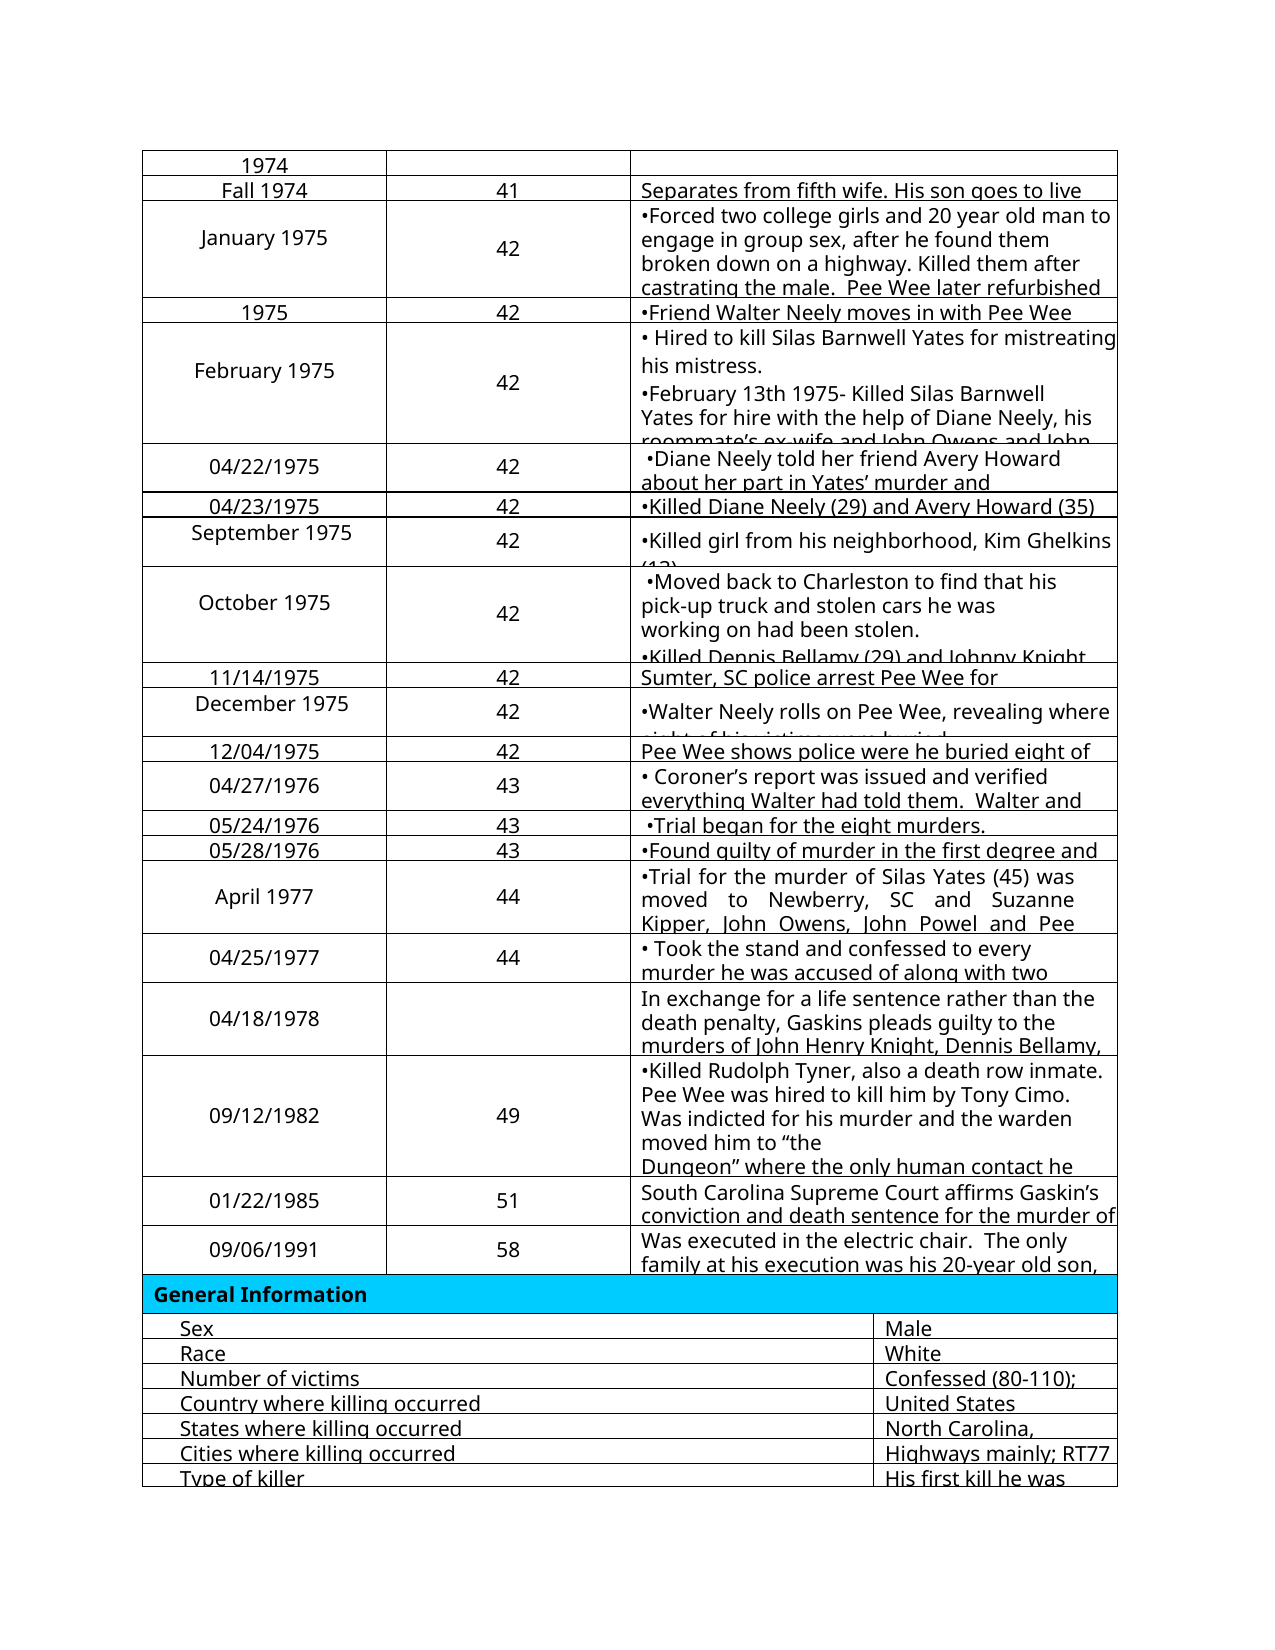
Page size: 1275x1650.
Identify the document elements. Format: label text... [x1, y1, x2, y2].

table_cell October 1975 [143, 567, 386, 662]
table_cell White [874, 1339, 1117, 1363]
table_cell 09/12/1982 [143, 1056, 386, 1176]
table_cell • Took the stand and confessed to every murder he was accused of along with two others [631, 934, 1117, 982]
table_cell 42 [387, 298, 630, 322]
table_cell In exchange for a life sentence rather than the death penalty, Gaskins pleads guilty to the murders of John Henry Knight, Dennis Bellamy, Diane Bellamy Neeley, Avery Howard, Jessie Ruth, Johnny Sellers, and Doreen Dempsey. [631, 983, 1117, 1055]
table_cell •Killed girl from his neighborhood, Kim Ghelkins (13). [631, 518, 1117, 566]
table_cell 43 [387, 762, 630, 810]
table_cell 12/04/1975 [143, 737, 386, 761]
table_cell 42 [387, 688, 630, 736]
table_cell 42 [387, 737, 630, 761]
table_cell April 1977 [143, 861, 386, 933]
table_cell December 1975 [143, 688, 386, 736]
table_cell 43 [387, 811, 630, 835]
table_cell 11/14/1975 [143, 663, 386, 687]
table_cell •Diane Neely told her friend Avery Howard about her part in Yates’ murder and approached Pee Wee about getting more money for her part. [631, 444, 1117, 491]
table_cell •Forced two college girls and 20 year old man to engage in group sex, after he found them broken down on a highway. Killed them after castrating the male. Pee Wee later refurbished their car and sold it. [631, 201, 1117, 297]
table_cell South Carolina Supreme Court affirms Gaskin’s conviction and death sentence for the murder of Rudolph Tyner. [631, 1177, 1117, 1224]
table_cell 42 [387, 201, 630, 297]
table_cell Number of victims [143, 1364, 873, 1388]
table_cell September 1975 [143, 518, 386, 566]
table_cell • Hired to kill Silas Barnwell Yates for mistreating his mistress. •February 13th 1975- Killed Silas Barnwell Yates for hire with the help of Diane Neely, his roommate’s ex-wife and John Owens and John Powell who dug the grave. February 1975- Began a sexual relationship with Suzanne Kipper, Yates’ mistreated mistress. [631, 323, 1117, 442]
table_cell Type of killer [143, 1464, 873, 1486]
table_header 1974 [143, 151, 386, 175]
table_cell 04/22/1975 [143, 444, 386, 491]
table_cell Race [143, 1339, 873, 1363]
table_cell •Killed Rudolph Tyner, also a death row inmate. Pee Wee was hired to kill him by Tony Cimo. Was indicted for his murder and the warden moved him to “the Dungeon” where the only human contact he received was when he was taken out of his cell twice a week to shower. It was later reported that two guards beat him on a regular basis. [631, 1056, 1117, 1176]
table_cell His first kill he was disorganized as time went on he [874, 1464, 1117, 1486]
table_cell 1975 [143, 298, 386, 322]
table_cell Sumter, SC police arrest Pee Wee for contributing to the delinquency of a minor. [631, 663, 1117, 687]
table_cell Male [874, 1314, 1117, 1338]
table_cell 42 [387, 444, 630, 491]
table_cell 43 [387, 836, 630, 860]
table_cell 42 [387, 493, 630, 516]
table_cell Sex [143, 1314, 873, 1338]
table_cell Country where killing occurred [143, 1389, 873, 1413]
table_header [631, 151, 1117, 175]
table_header [387, 151, 630, 175]
table_cell 51 [387, 1177, 630, 1224]
table_cell January 1975 [143, 201, 386, 297]
table_cell 04/18/1978 [143, 983, 386, 1055]
table_cell • Coroner’s report was issued and verified everything Walter had told them. Walter and Pee Wee were both charged with the eight murders. [631, 762, 1117, 810]
table_cell •Friend Walter Neely moves in with Pee Wee [631, 298, 1117, 322]
table_cell Was executed in the electric chair. The only family at his execution was his 20-year old son, Donald. [631, 1226, 1117, 1274]
table_cell Fall 1974 [143, 176, 386, 200]
table_cell 42 [387, 663, 630, 687]
table_cell Separates from fifth wife. His son goes to live with his daughter. [631, 176, 1117, 200]
table_cell 44 [387, 861, 630, 933]
table_cell •Trial began for the eight murders. [631, 811, 1117, 835]
table_cell United States [874, 1389, 1117, 1413]
table_cell Pee Wee shows police were he buried eight of his victims. [631, 737, 1117, 761]
table_cell [387, 983, 630, 1055]
table_cell 44 [387, 934, 630, 982]
table_cell •Killed Diane Neely (29) and Avery Howard (35) for blackmailing him. [631, 493, 1117, 516]
table_cell 42 [387, 323, 630, 442]
table_cell 05/24/1976 [143, 811, 386, 835]
table_cell North Carolina, Georgia, South Carolina, Florida [874, 1414, 1117, 1438]
table_cell 49 [387, 1056, 630, 1176]
table_cell General Information [143, 1275, 1117, 1313]
table_cell •Walter Neely rolls on Pee Wee, revealing where eight of his victims were buried. [631, 688, 1117, 736]
table_cell 42 [387, 518, 630, 566]
table_cell States where killing occurred [143, 1414, 873, 1438]
table_cell Cities where killing occurred [143, 1439, 873, 1463]
table_cell Highways mainly; RT77 & Costal Highway [874, 1439, 1117, 1463]
table_cell Confessed (80-110); Convicted (11) [874, 1364, 1117, 1388]
table_cell •Trial for the murder of Silas Yates (45) was moved to Newberry, SC and Suzanne Kipper, John Owens, John Powel and Pee Wee were all sentenced to life in prison. However Owens and Powell were out in five years. [631, 861, 1117, 933]
table_cell 04/25/1977 [143, 934, 386, 982]
table_cell 09/06/1991 [143, 1226, 386, 1274]
table_cell 58 [387, 1226, 630, 1274]
table_cell 41 [387, 176, 630, 200]
table_cell 05/28/1976 [143, 836, 386, 860]
table_cell •Found guilty of murder in the first degree and sentenced to death by electric chair. [631, 836, 1117, 860]
table_cell 42 [387, 567, 630, 662]
table_cell February 1975 [143, 323, 386, 442]
table_cell 04/27/1976 [143, 762, 386, 810]
table_cell 01/22/1985 [143, 1177, 386, 1224]
table_cell 04/23/1975 [143, 493, 386, 516]
table_cell •Moved back to Charleston to find that his pick-up truck and stolen cars he was working on had been stolen. •Killed Dennis Bellamy (29) and Johnny Knight (15), Diane Neely’s brother and half-brother, with the help of Walter Neely. [631, 567, 1117, 662]
